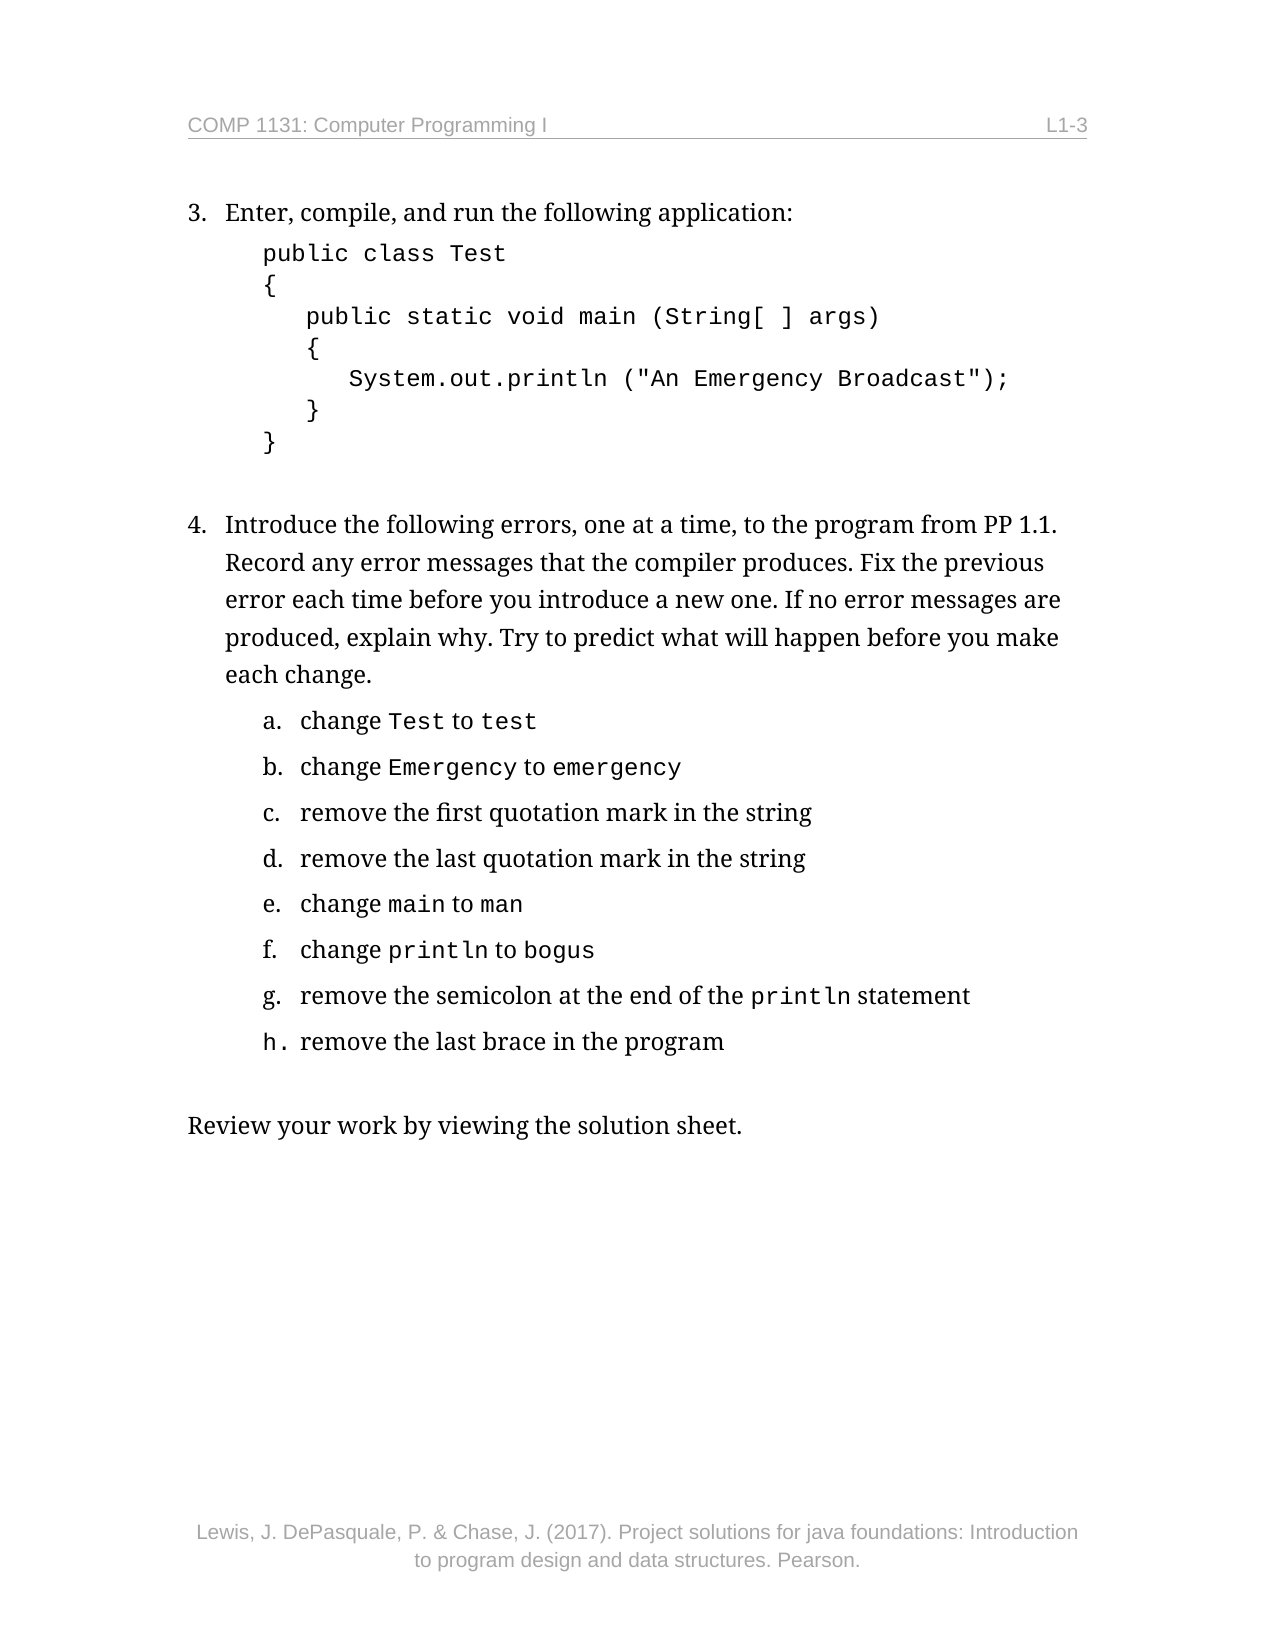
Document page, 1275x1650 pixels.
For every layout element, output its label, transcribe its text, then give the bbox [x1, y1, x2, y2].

list change main to man [262, 887, 1087, 920]
list remove the last brace in the program [262, 1025, 1087, 1058]
list change Test to test [262, 703, 1087, 736]
list remove the last quotation mark in the string [262, 841, 1087, 874]
text Review your work by viewing the solution sheet. [187, 1071, 1087, 1141]
list change Emergency to emergency [262, 749, 1087, 782]
list Introduce the following errors, one at a time, to the program from PP 1.1. Record any error messages that the compiler produces. Fix the previous error each time before you introduce a new one. If no error messages are produced, explain why. Try to predict what will happen before you make each change. [187, 508, 1087, 690]
list remove the semicolon at the end of the println statement [262, 979, 1087, 1012]
list change println to bogus [262, 933, 1087, 966]
list Enter, compile, and run the following application: [187, 196, 1087, 228]
list remove the first quotation mark in the string [262, 796, 1087, 828]
text public class Test { public static void main (String[ ] args) { System.out.println ("An Emergency Broadcast"); } } [262, 242, 1087, 456]
